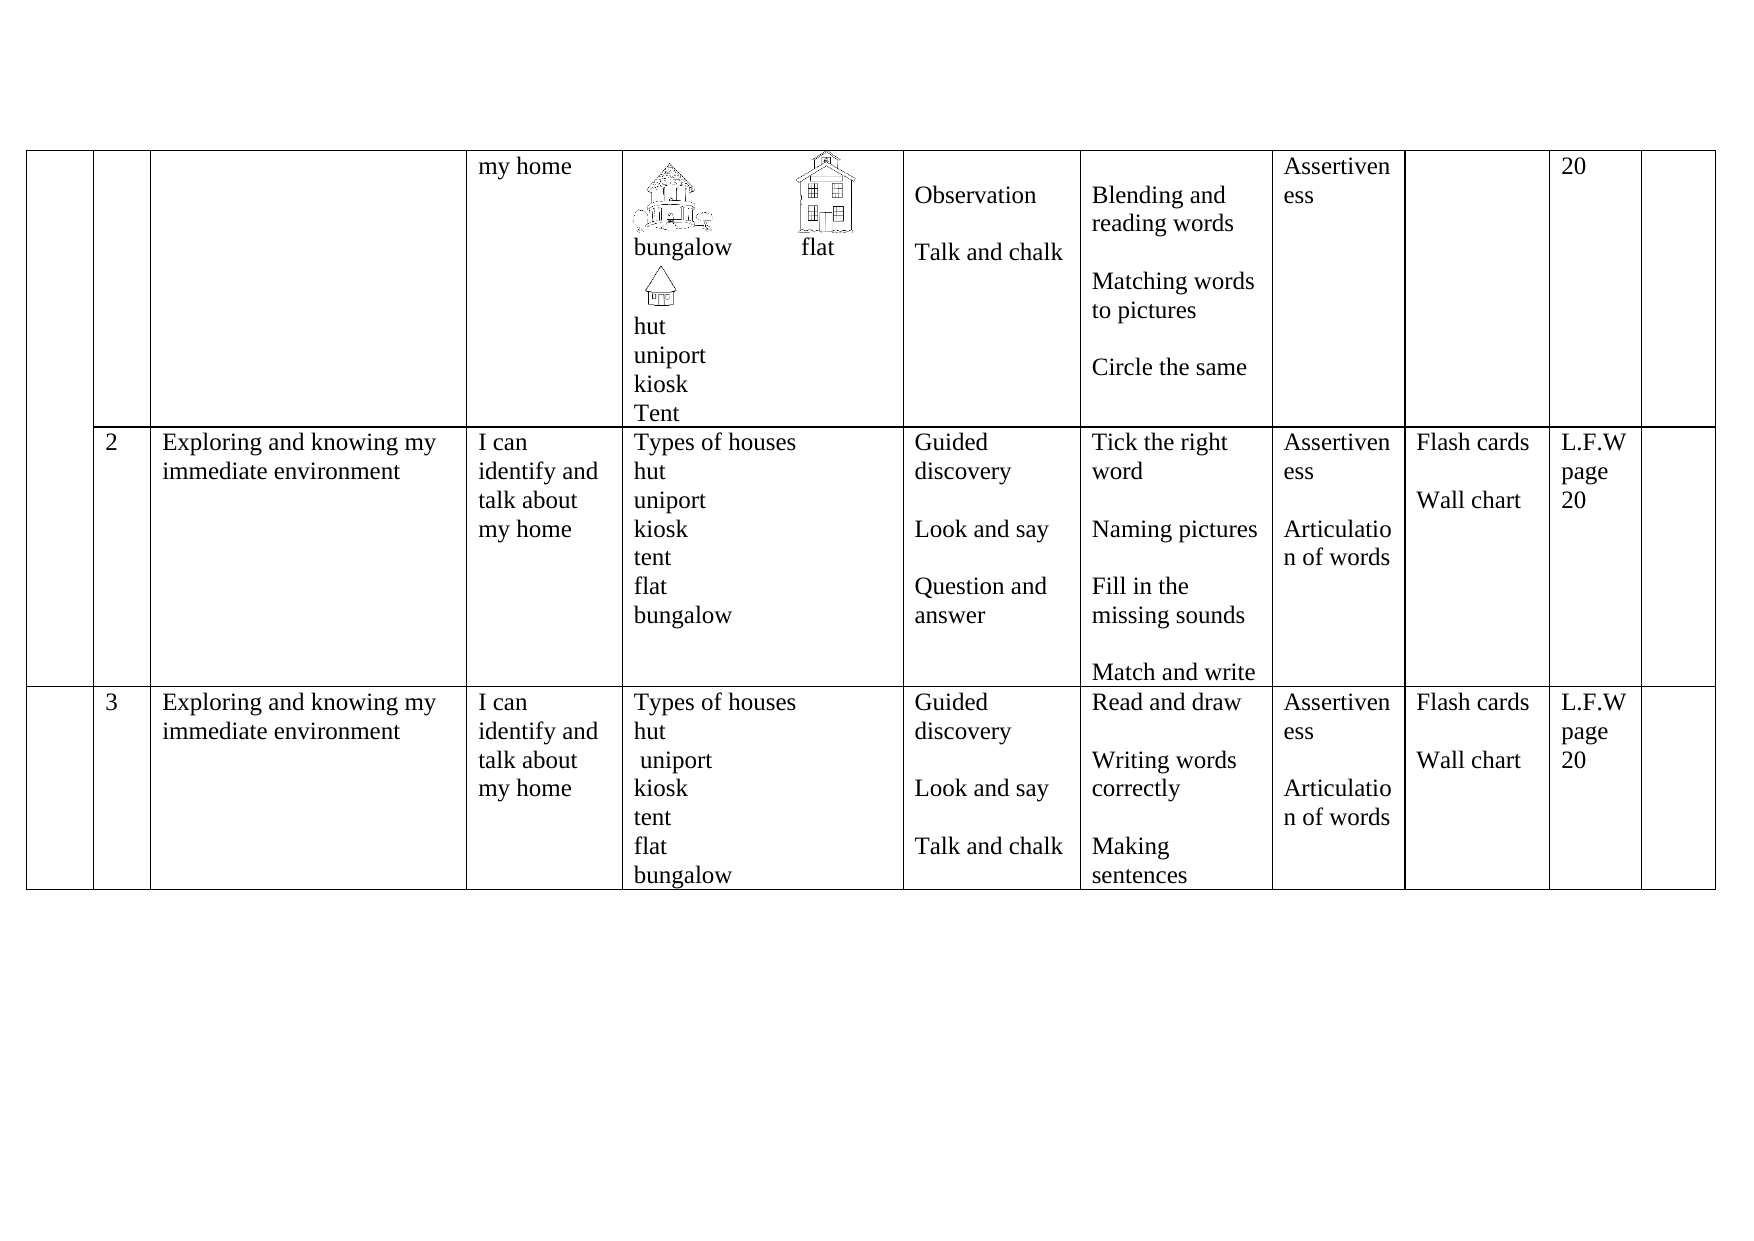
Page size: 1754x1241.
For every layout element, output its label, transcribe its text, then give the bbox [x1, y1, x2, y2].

table_cell Flash cards Wall chart [1406, 428, 1549, 686]
table_cell 12 [27, 151, 93, 686]
table_cell I can identify and talk about my home [467, 428, 622, 686]
table_cell Tick the right word Naming pictures Fill in the missing sounds Match and write [1081, 428, 1272, 686]
picture [633, 163, 713, 233]
table_cell Types of houses hut uniport kiosk tent flat bungalow [623, 428, 903, 686]
table_cell [1642, 428, 1715, 686]
table_cell [1642, 687, 1715, 888]
table_cell [1642, 151, 1715, 426]
table_cell Read and draw Writing words correctly Making sentences [1081, 687, 1272, 888]
table_cell 1 [94, 151, 150, 426]
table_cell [623, 151, 903, 426]
table_cell Types of houses hut uniport kiosk tent flat bungalow [623, 687, 903, 888]
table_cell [1273, 151, 1404, 426]
table_cell Exploring and knowing my immediate environment [151, 687, 466, 888]
picture [787, 151, 856, 233]
table_cell L.F.W page 20 [1550, 151, 1641, 426]
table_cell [1081, 151, 1272, 426]
table_cell 3 [94, 687, 150, 888]
table_cell L.F.W page 20 [1550, 687, 1641, 888]
table_cell Flash cards Wall chart [1406, 687, 1549, 888]
table_cell Assertiveness Articulation of words [1273, 687, 1404, 888]
table_cell Guided discovery Look and say Talk and chalk [904, 687, 1080, 888]
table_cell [467, 151, 622, 426]
table_cell [27, 687, 93, 888]
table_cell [904, 151, 1080, 426]
picture [633, 261, 699, 312]
table_cell Exploring and knowing my immediate environment [151, 428, 466, 686]
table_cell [1406, 151, 1549, 426]
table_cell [151, 151, 466, 426]
table_cell Assertiveness Articulation of words [1273, 428, 1404, 686]
table_cell I can identify and talk about my home [467, 687, 622, 888]
table_cell 2 [94, 428, 150, 686]
table_cell L.F.W page 20 [1550, 428, 1641, 686]
table_cell Guided discovery Look and say Question and answer [904, 428, 1080, 686]
